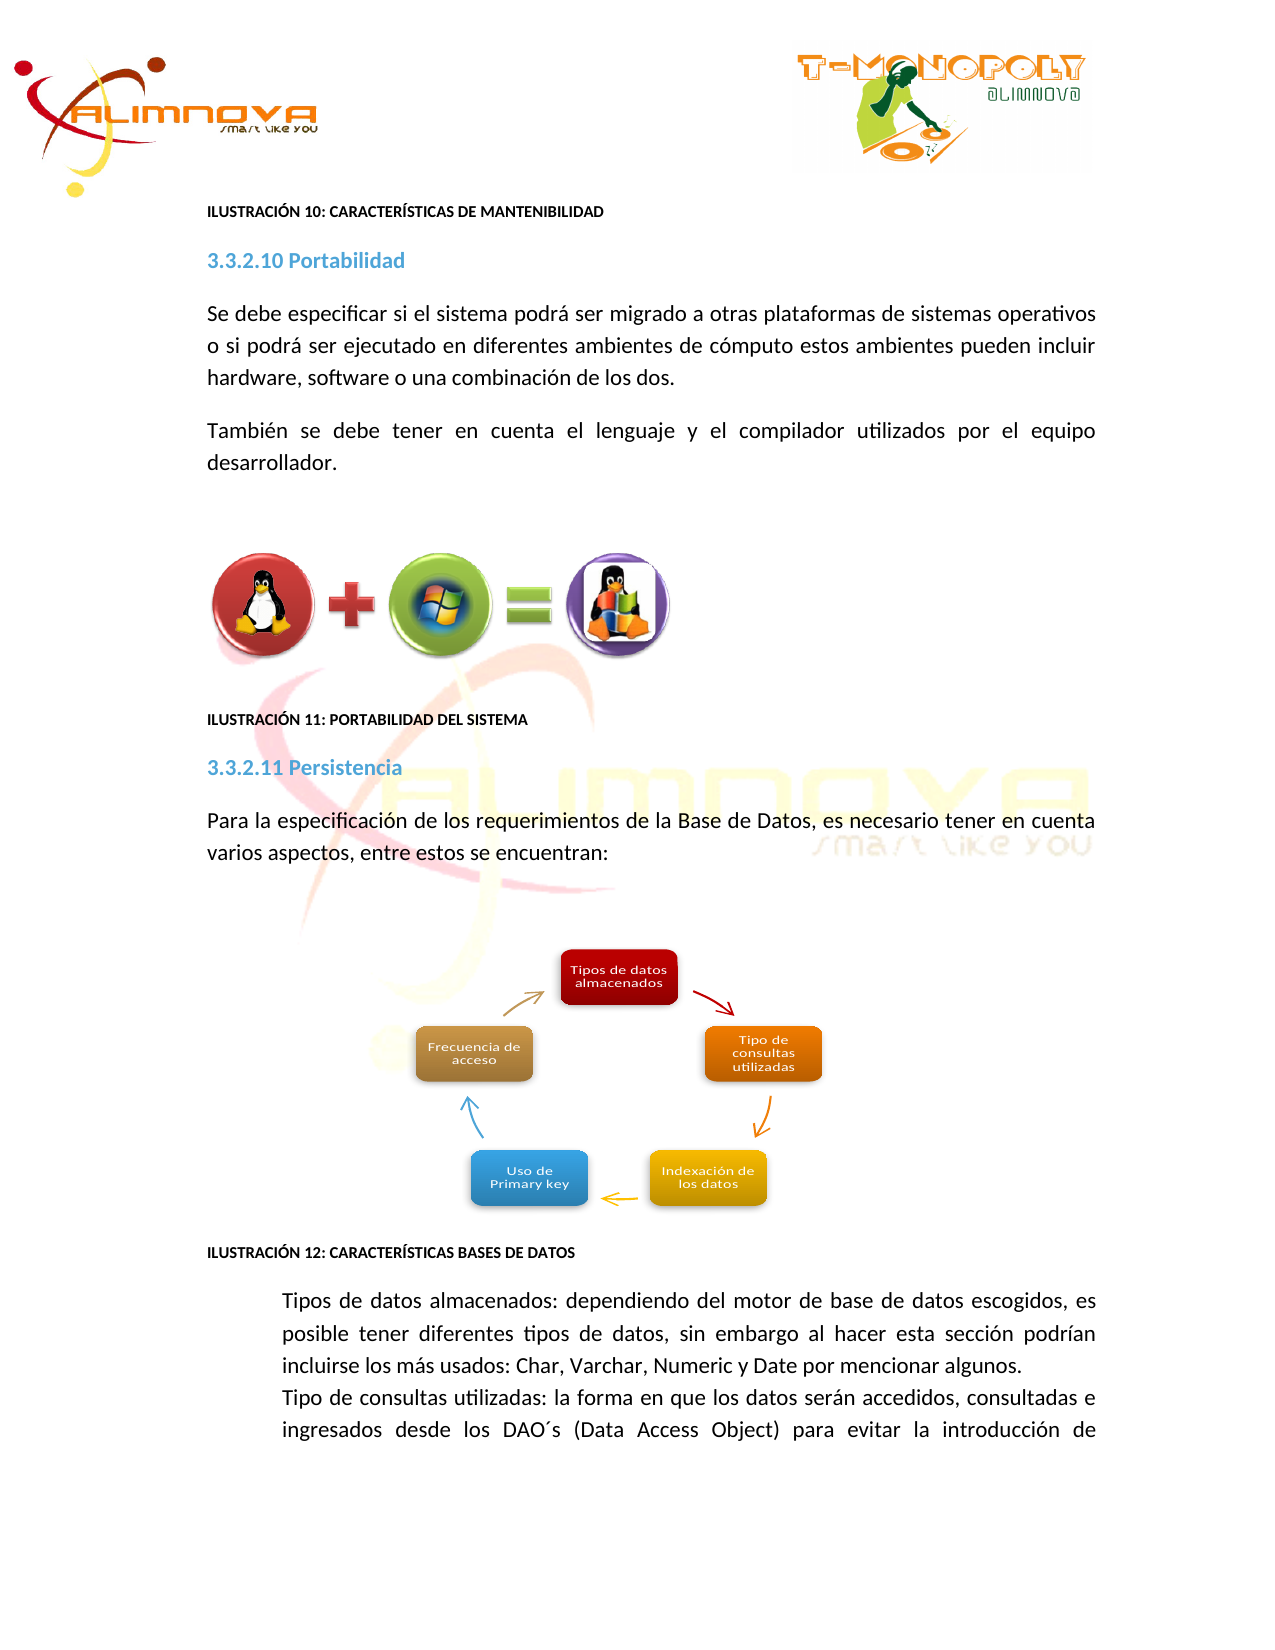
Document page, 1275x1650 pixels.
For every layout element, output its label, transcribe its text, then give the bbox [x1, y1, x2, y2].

picture [792, 40, 1093, 173]
picture [10, 55, 319, 199]
list Tipos de datos almacenados: dependiendo del motor de base de datos escogidos, es posible tener diferentes tipos de datos, sin embargo al hacer esta sección podrían incluirse los más usados: Char, Varchar, Numeric y Date por mencionar algunos. [282, 1287, 1098, 1379]
text Para la especificación de los requerimientos de la Base de Datos, es necesario tener en cuenta varios aspectos, entre estos se encuentran: [207, 806, 1098, 866]
text Se debe especificar si el sistema podrá ser migrado a otras plataformas de sistemas operativos o si podrá ser ejecutado en diferentes ambientes de cómputo estos ambientes pueden incluir hardware, software o una combinación de los dos. [207, 299, 1098, 391]
subtitle 3.3.2.10 Portabilidad [207, 246, 1098, 274]
subtitle 3.3.2.11 Persistencia [207, 753, 1098, 781]
text También se debe tener en cuenta el lenguaje y el compilador utilizados por el equipo desarrollador. [207, 416, 1098, 477]
